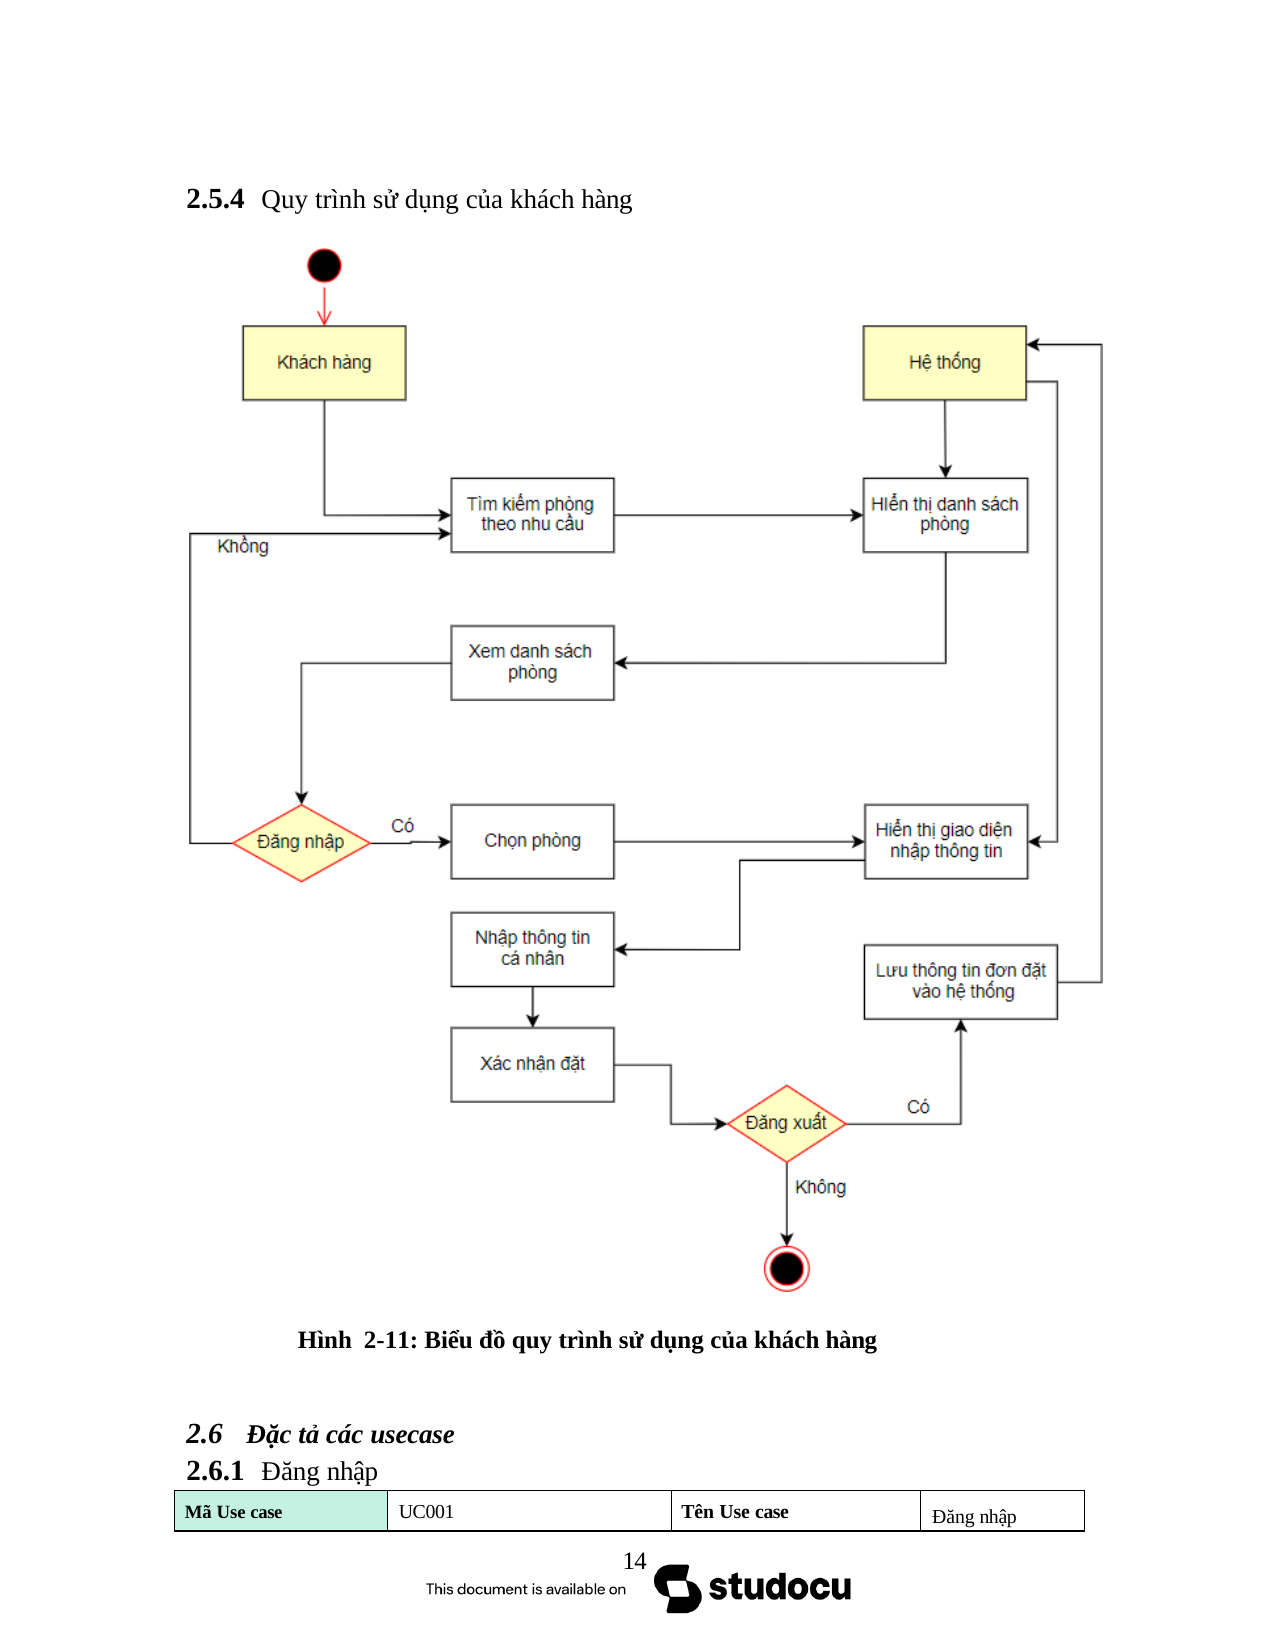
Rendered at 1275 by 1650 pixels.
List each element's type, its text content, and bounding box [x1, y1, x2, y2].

picture [325, 1558, 951, 1619]
table_header Đăng nhập [921, 1491, 1084, 1530]
table_header UC001 [388, 1491, 671, 1530]
text Hình 2-11: Biểu đồ quy trình sử dụng của khách hàng [298, 1326, 1201, 1354]
subtitle Quy trình sử dụng của khách hàng [186, 182, 1201, 215]
table_header Tên Use case [672, 1491, 920, 1530]
subtitle Đặc tả các usecase [186, 1416, 1201, 1449]
picture [189, 248, 1103, 1292]
subtitle Đăng nhập [186, 1453, 1201, 1486]
table_header Mã Use case [175, 1491, 387, 1530]
